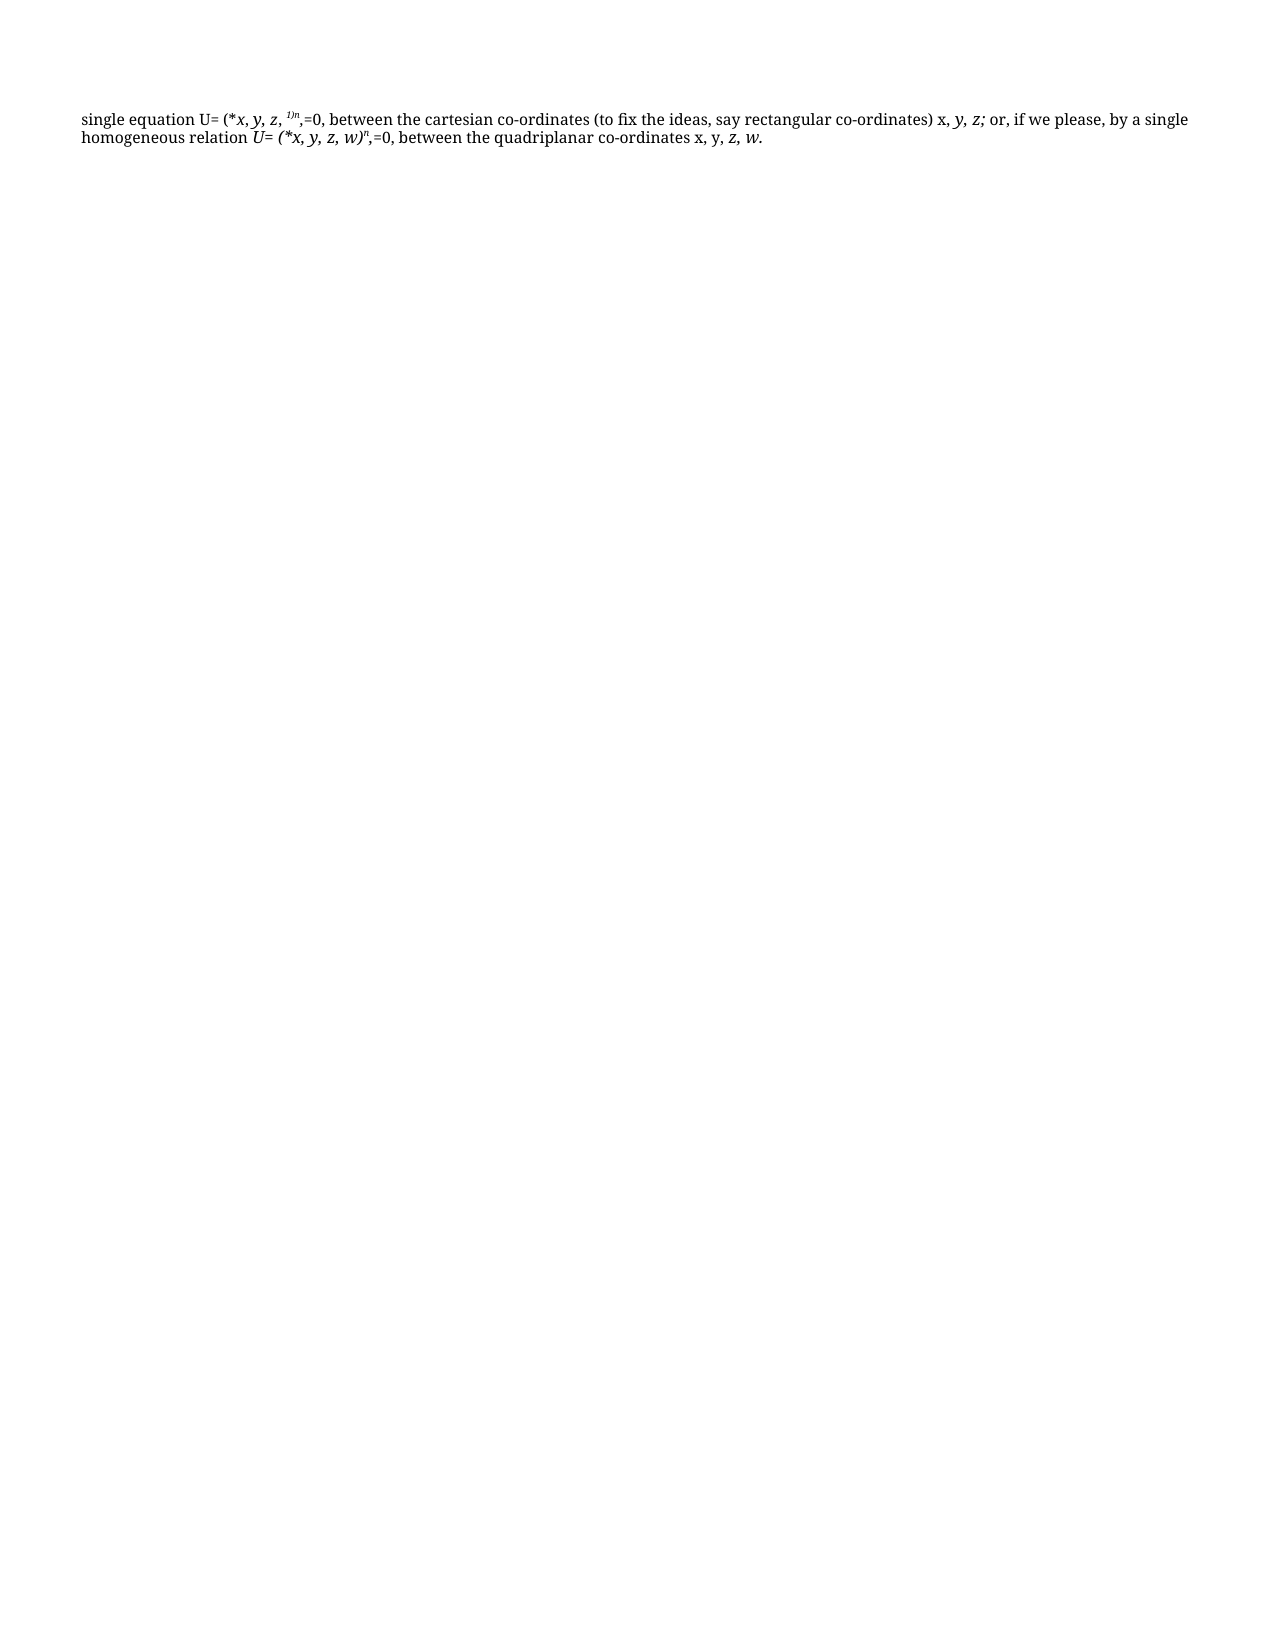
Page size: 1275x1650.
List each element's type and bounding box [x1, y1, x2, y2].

text [81, 110, 1193, 148]
